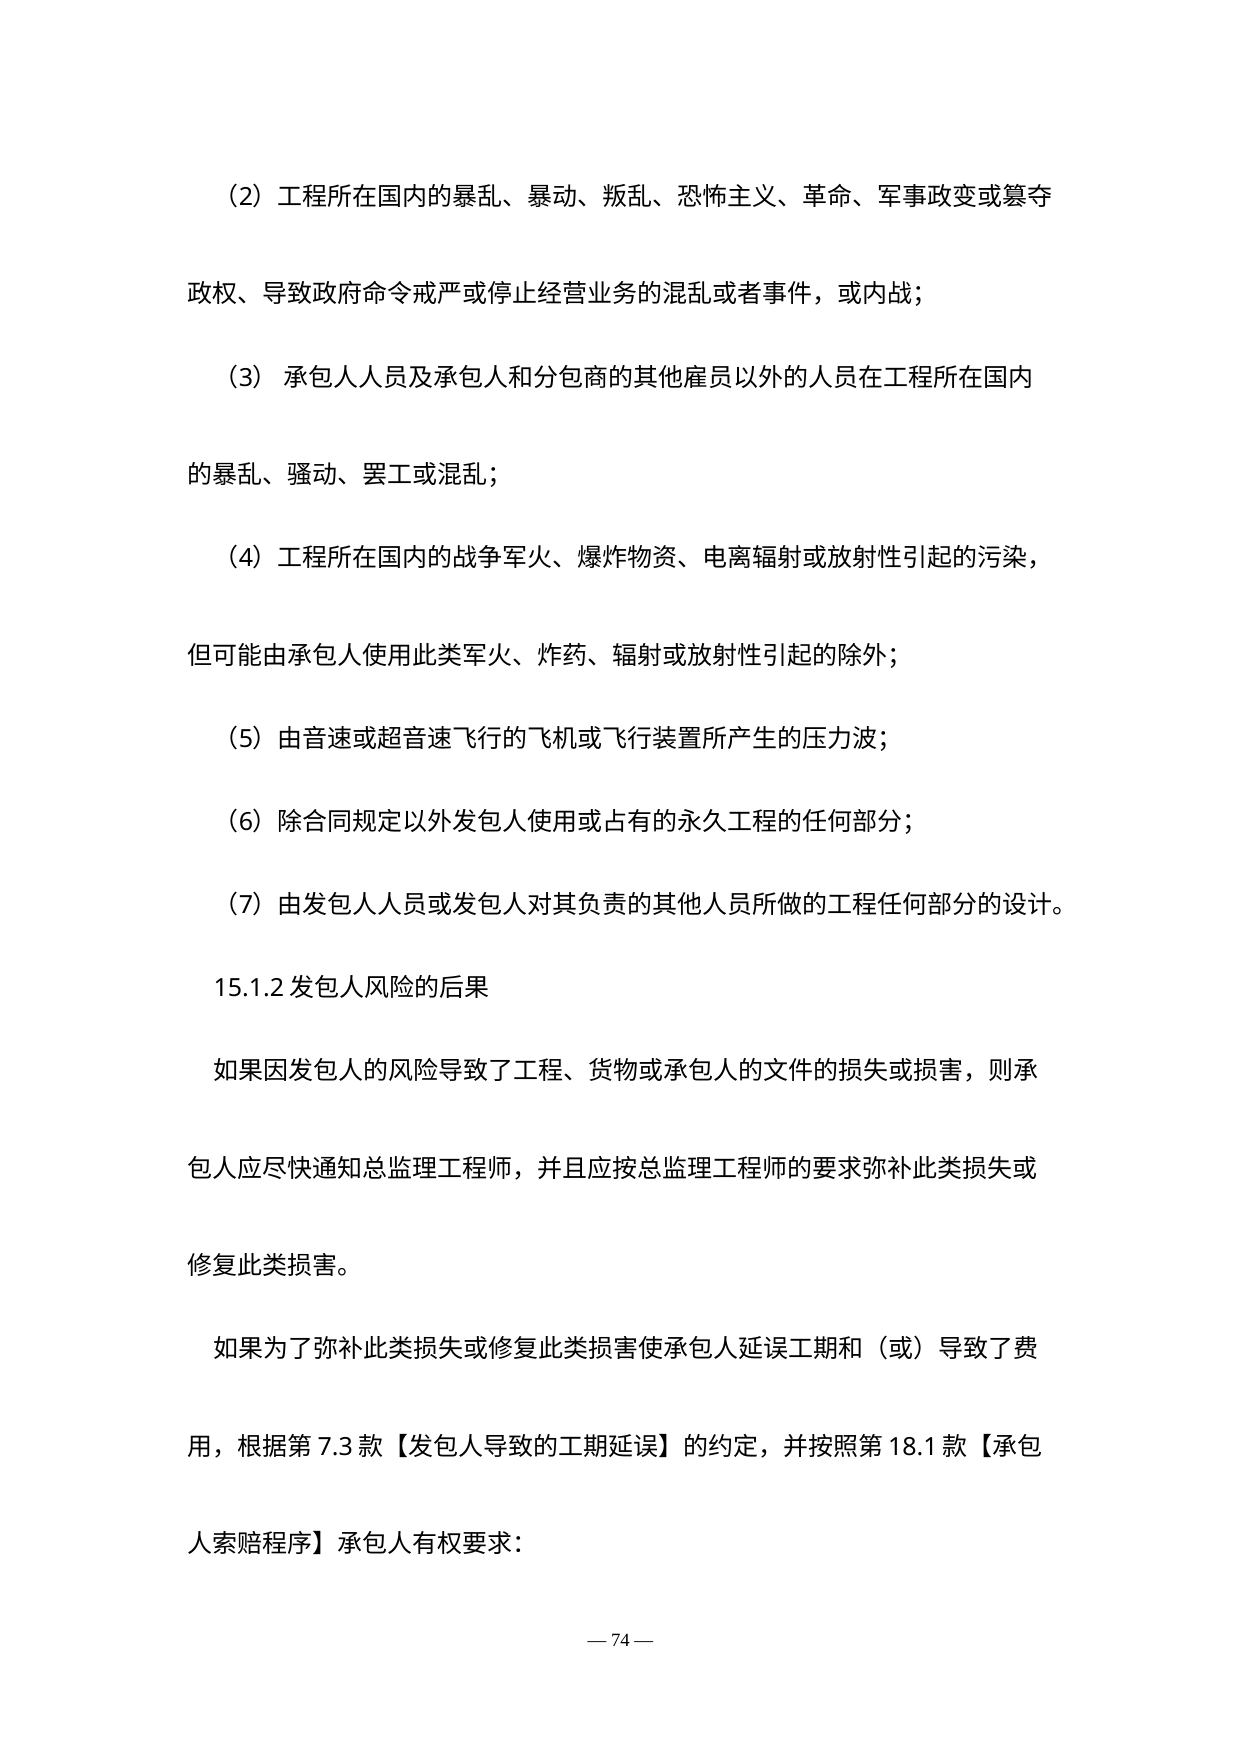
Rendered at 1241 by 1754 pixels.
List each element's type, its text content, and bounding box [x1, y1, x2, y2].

text 如果为了弥补此类损失或修复此类损害使承包人延误工期和（或）导致了费用，根据第7.3款【发包人导致的工期延误】的约定，并按照第18.1款【承包人索赔程序】承包人有权要求： [187, 1314, 1053, 1574]
text 如果因发包人的风险导致了工程、货物或承包人的文件的损失或损害，则承包人应尽快通知总监理工程师，并且应按总监理工程师的要求弥补此类损失或修复此类损害。 [187, 1036, 1053, 1296]
text 15.1.2发包人风险的后果 [187, 953, 1053, 1018]
text （2）工程所在国内的暴乱、暴动、叛乱、恐怖主义、革命、军事政变或篡夺政权、导致政府命令戒严或停止经营业务的混乱或者事件，或内战； [187, 162, 1053, 324]
text （7）由发包人人员或发包人对其负责的其他人员所做的工程任何部分的设计。 [187, 870, 1053, 935]
text （3） 承包人人员及承包人和分包商的其他雇员以外的人员在工程所在国内的暴乱、骚动、罢工或混乱； [187, 343, 1053, 505]
text （6）除合同规定以外发包人使用或占有的永久工程的任何部分； [187, 787, 1053, 852]
text （5）由音速或超音速飞行的飞机或飞行装置所产生的压力波； [187, 704, 1053, 769]
text （4）工程所在国内的战争军火、爆炸物资、电离辐射或放射性引起的污染，但可能由承包人使用此类军火、炸药、辐射或放射性引起的除外； [187, 523, 1053, 686]
